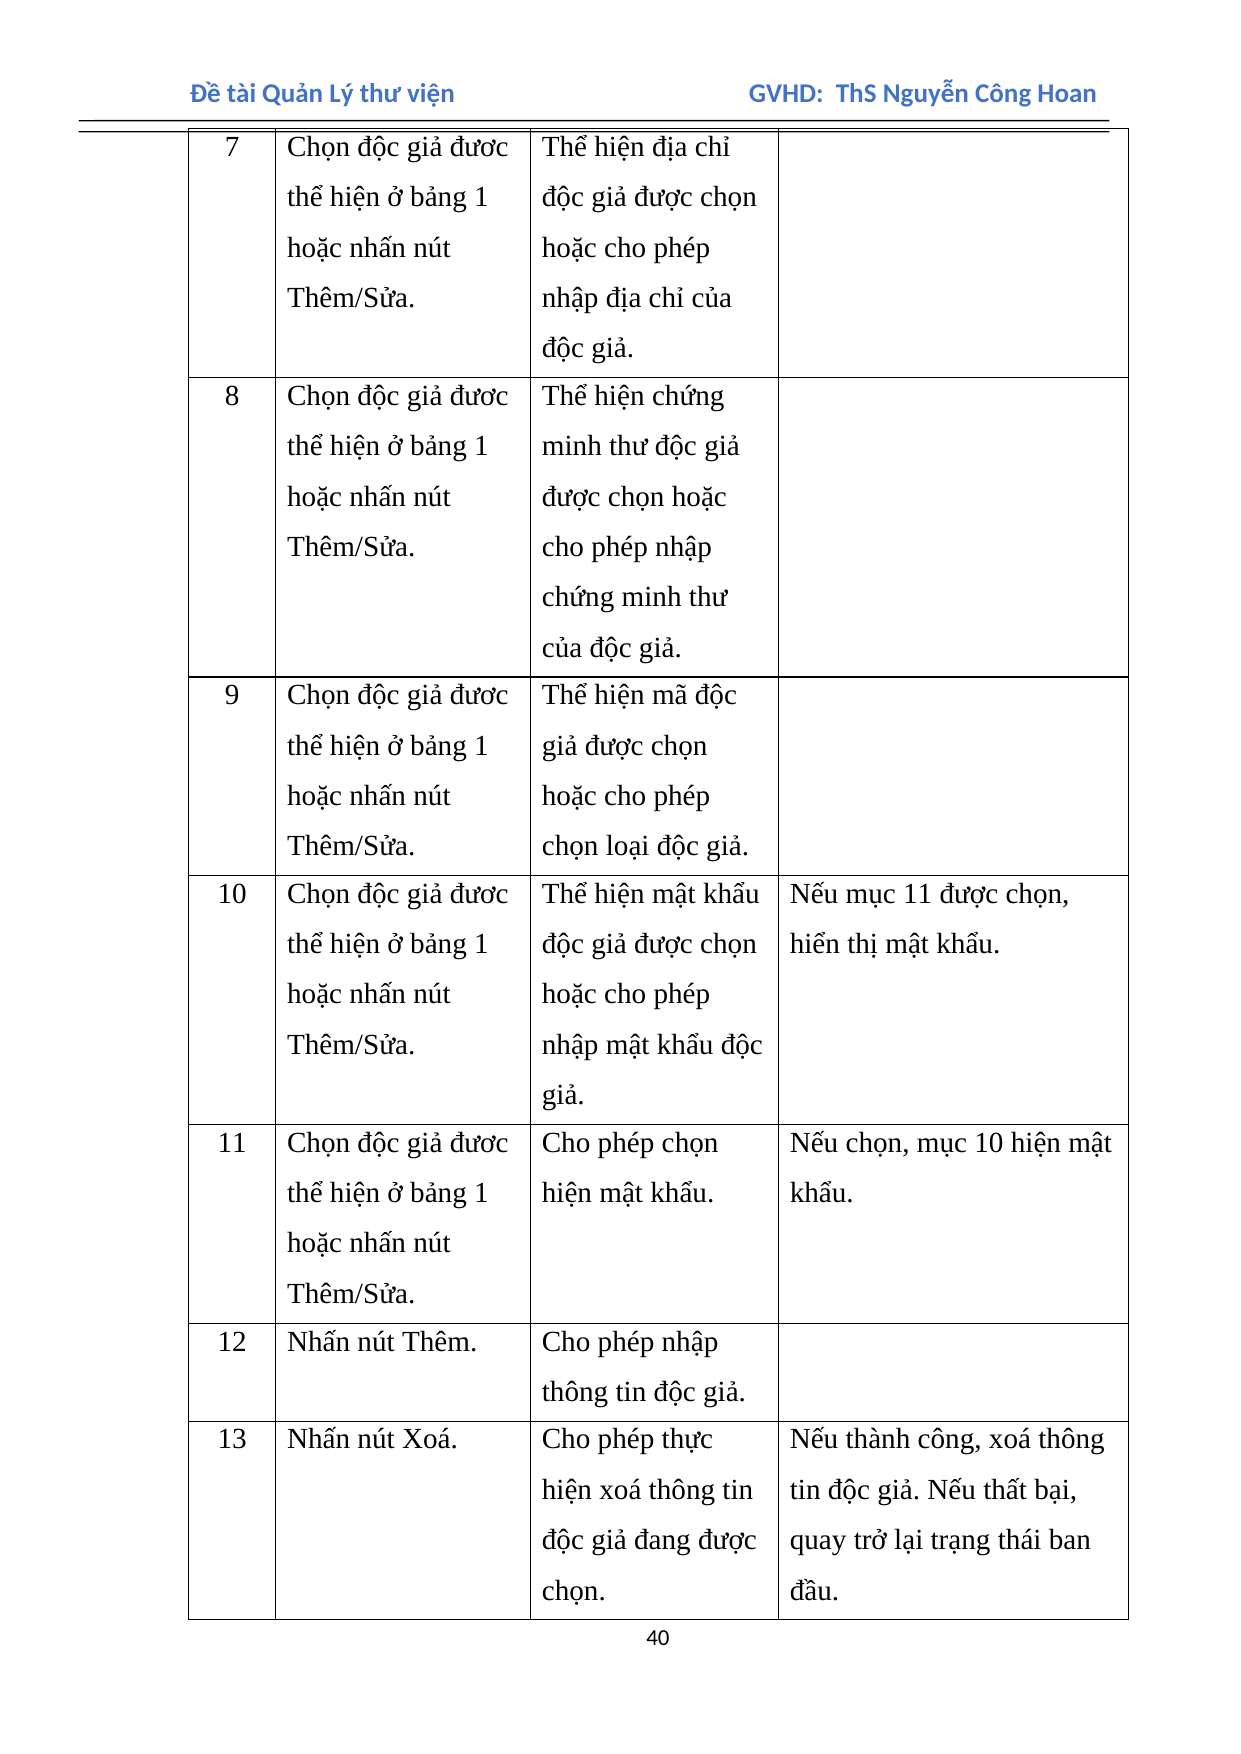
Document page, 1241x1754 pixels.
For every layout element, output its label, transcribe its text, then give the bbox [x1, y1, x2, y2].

table_cell Nếu mục 11 được chọn, hiển thị mật khẩu. [779, 876, 1128, 1124]
table_cell 10 [189, 876, 275, 1124]
table_cell Nếu chọn, mục 10 hiện mật khẩu. [779, 1125, 1128, 1323]
table_cell Nhấn nút Xoá. [276, 1422, 530, 1619]
table_cell Chọn độc giả đươc thể hiện ở bảng 1 hoặc nhấn nút Thêm/Sửa. [276, 1125, 530, 1323]
table_cell Cho phép thực hiện xoá thông tin độc giả đang được chọn. [531, 1422, 778, 1619]
table_cell [779, 678, 1128, 875]
table_cell Nhấn nút Thêm. [276, 1324, 530, 1421]
table_cell Thể hiện địa chỉ độc giả được chọn hoặc cho phép nhập địa chỉ của độc giả. [531, 129, 778, 377]
table_cell Nếu thành công, xoá thông tin độc giả. Nếu thất bại, quay trở lại trạng thái ban đầu. [779, 1422, 1128, 1619]
table_cell Thể hiện mật khẩu độc giả được chọn hoặc cho phép nhập mật khẩu độc giả. [531, 876, 778, 1124]
table_cell [779, 1324, 1128, 1421]
table_cell 13 [189, 1422, 275, 1619]
table_cell Chọn độc giả đươc thể hiện ở bảng 1 hoặc nhấn nút Thêm/Sửa. [276, 678, 530, 875]
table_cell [276, 378, 530, 676]
table_cell [779, 378, 1128, 676]
table_cell 8 [189, 378, 275, 676]
table_cell 12 [189, 1324, 275, 1421]
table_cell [276, 129, 530, 377]
table_cell Cho phép nhập thông tin độc giả. [531, 1324, 778, 1421]
table_cell 9 [189, 678, 275, 875]
table_cell 7 [189, 129, 275, 377]
table_cell Chọn độc giả đươc thể hiện ở bảng 1 hoặc nhấn nút Thêm/Sửa. [276, 876, 530, 1124]
table_cell 11 [189, 1125, 275, 1323]
table_cell Thể hiện mã độc giả được chọn hoặc cho phép chọn loại độc giả. [531, 678, 778, 875]
table_cell [779, 129, 1128, 377]
table_cell Thể hiện chứng minh thư độc giả được chọn hoặc cho phép nhập chứng minh thư của độc giả. [531, 378, 778, 676]
table_cell Cho phép chọn hiện mật khẩu. [531, 1125, 778, 1323]
